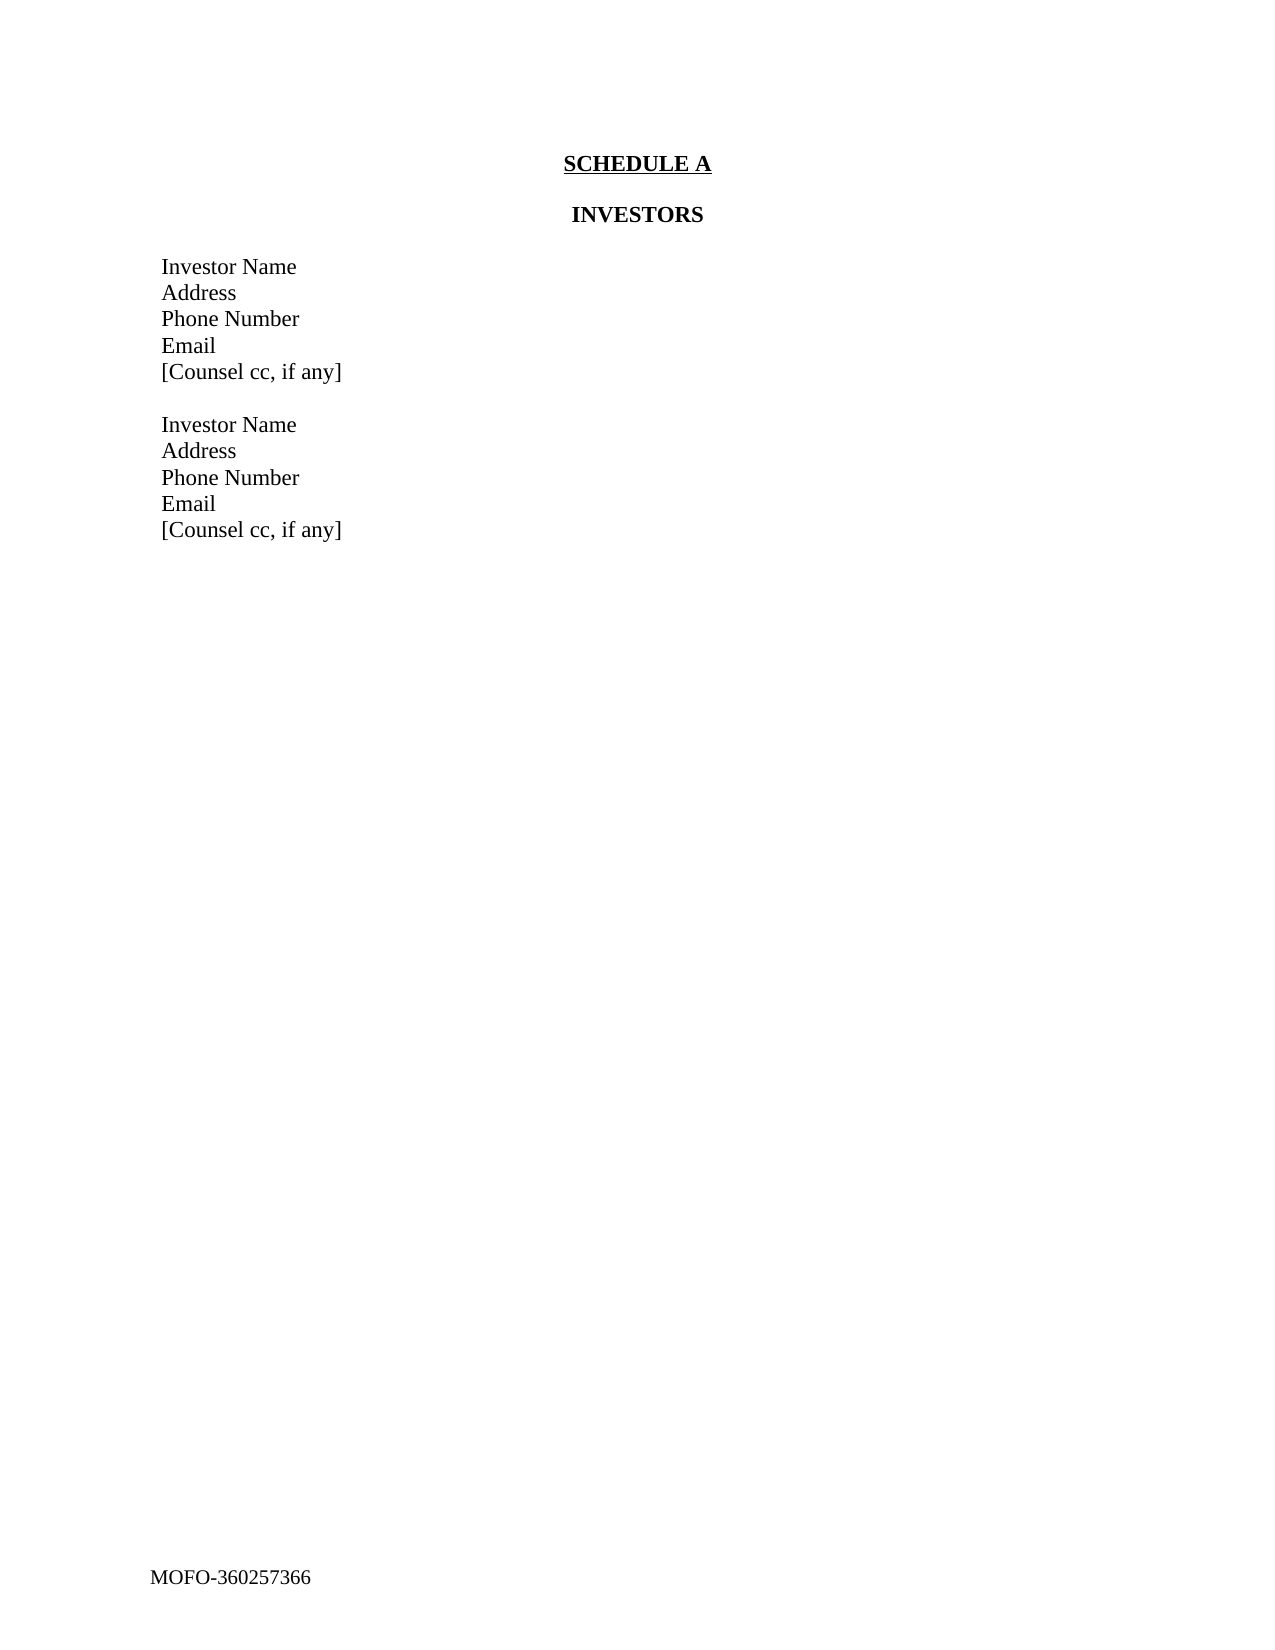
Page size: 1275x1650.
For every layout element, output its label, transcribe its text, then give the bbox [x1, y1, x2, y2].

table_header Investor Name Address Phone Number Email [Counsel cc, if any] [150, 253, 1125, 411]
text SCHEDULE A [150, 150, 1125, 176]
table_cell Investor Name Address Phone Number Email [Counsel cc, if any] [150, 411, 1125, 569]
text INVESTORS [150, 201, 1125, 228]
